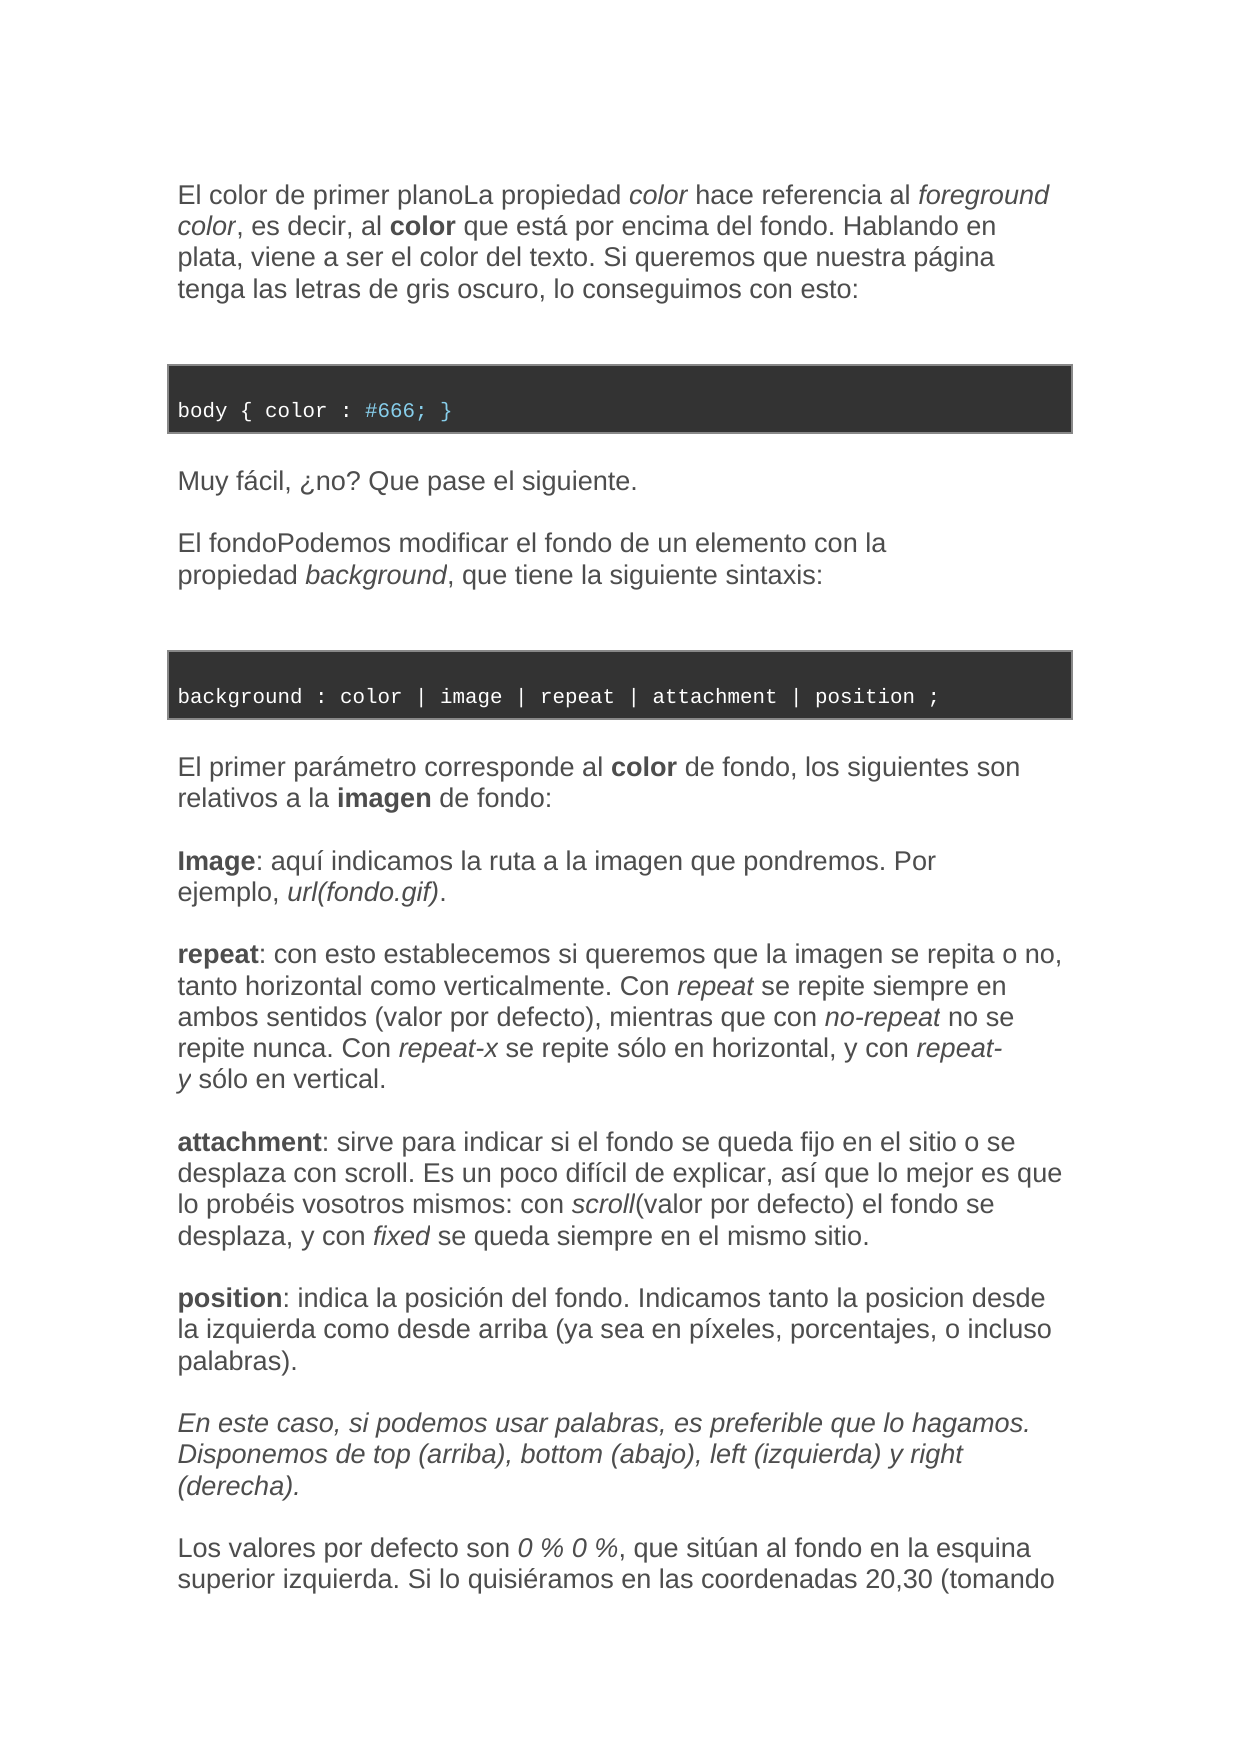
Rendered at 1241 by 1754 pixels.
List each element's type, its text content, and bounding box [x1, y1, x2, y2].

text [177, 148, 1063, 364]
text Muy fácil, ¿no? Que pase el siguiente. El fondoPodemos modificar el fondo de un elemento con la propiedad background, que tiene la siguiente sintaxis: [177, 434, 1063, 650]
text body { color : #666; } [169, 366, 1071, 432]
text background : color | image | repeat | attachment | position ; [169, 652, 1071, 718]
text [177, 970, 1063, 1595]
